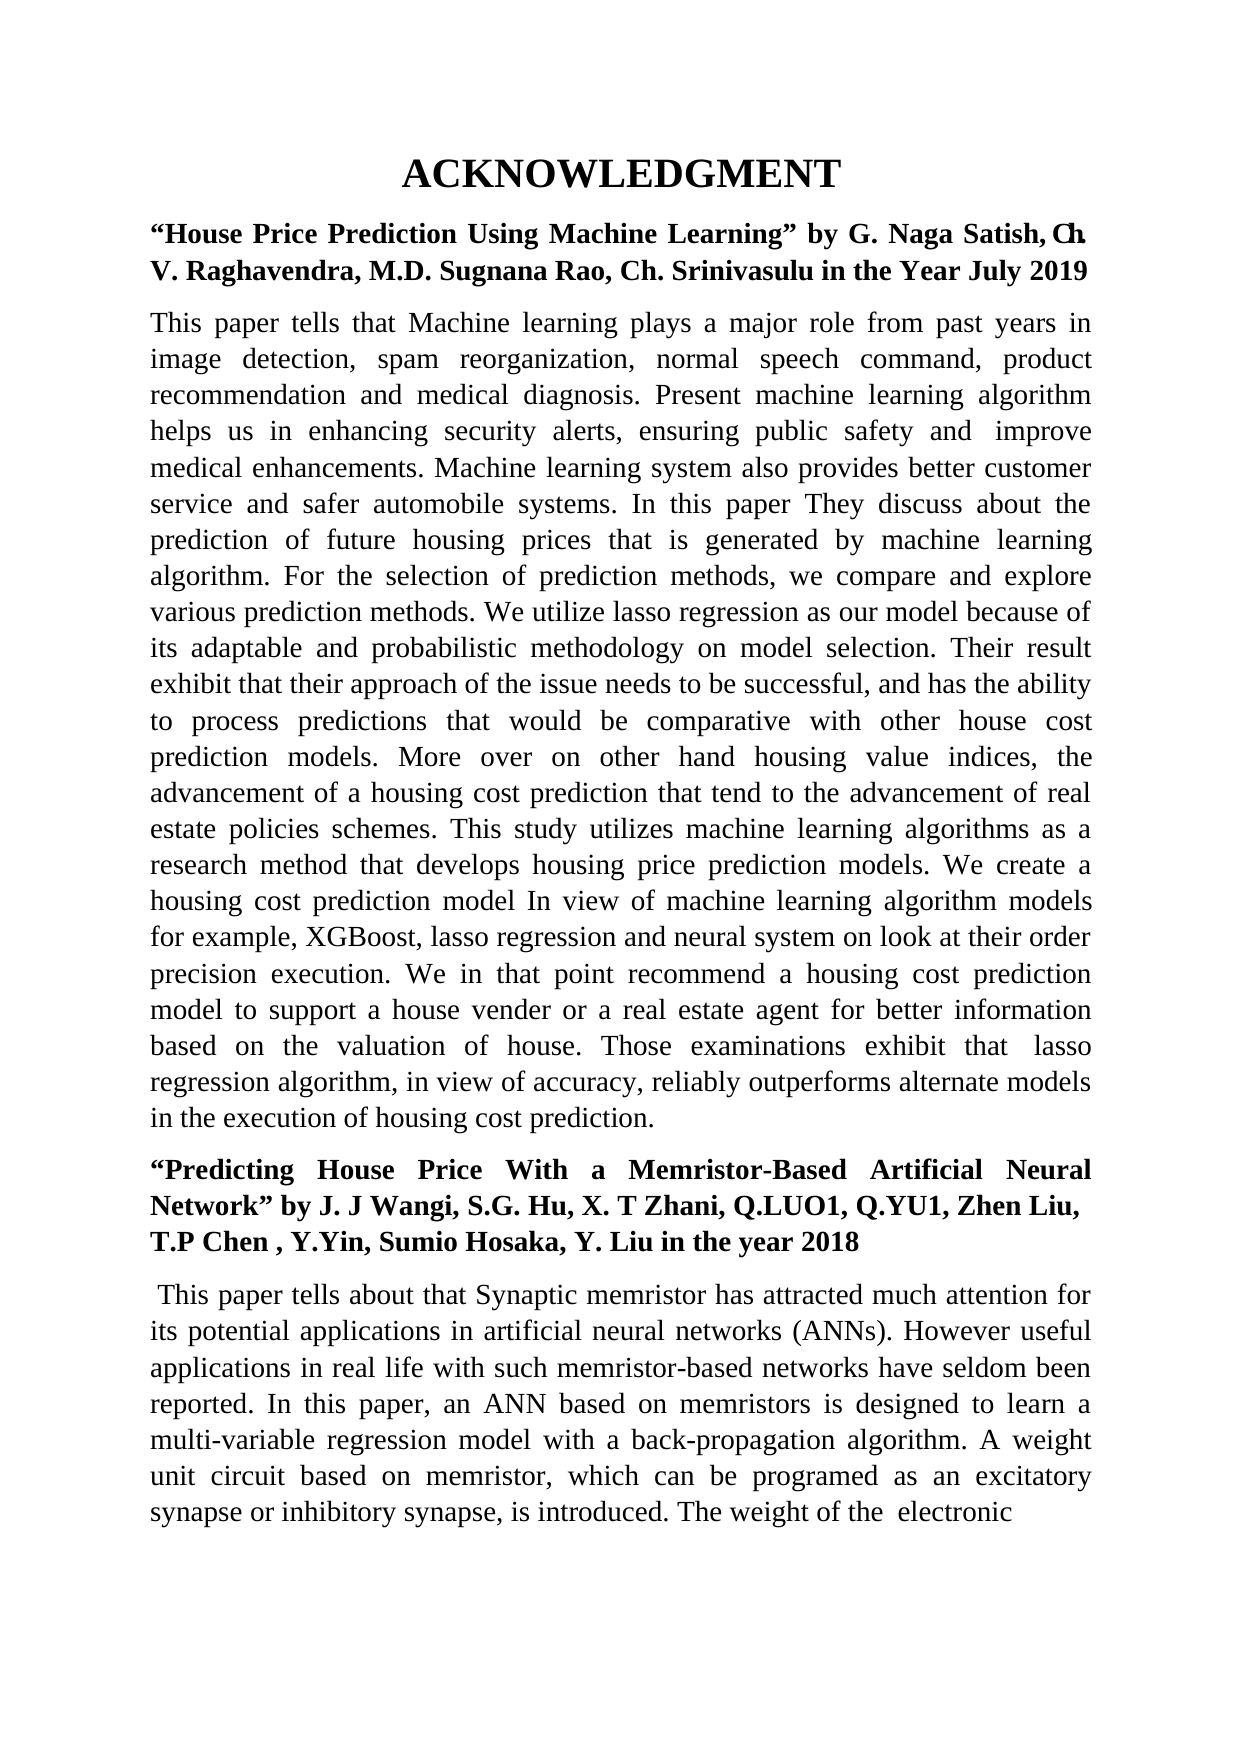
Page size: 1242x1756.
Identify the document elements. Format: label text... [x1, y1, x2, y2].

subtitle “Predicting House Price With a Memristor-Based Artificial Neural Network” by J. J Wangi, S.G. Hu, X. T Zhani, Q.LUO1, Q.YU1, Zhen Liu, [150, 1152, 1092, 1222]
text This paper tells about that Synaptic memristor has attracted much attention for its potential applications in artificial neural networks (ANNs). However useful applications in real life with such memristor-based networks have seldom been reported. In this paper, an ANN based on memristors is designed to learn a multi-variable regression model with a back-propagation algorithm. A weight unit circuit based on memristor, which can be programed as an excitatory synapse or inhibitory synapse, is introduced. The weight of the electronic [150, 1277, 1092, 1528]
text ACKNOWLEDGMENT [399, 148, 843, 196]
text This paper tells that Machine learning plays a major role from past years in image detection, spam reorganization, normal speech command, product recommendation and medical diagnosis. Present machine learning algorithm helps us in enhancing security alerts, ensuring public safety and improve medical enhancements. Machine learning system also provides better customer service and safer automobile systems. In this paper They discuss about the prediction of future housing prices that is generated by machine learning algorithm. For the selection of prediction methods, we compare and explore various prediction methods. We utilize lasso regression as our model because of its adaptable and probabilistic methodology on model selection. Their result exhibit that their approach of the issue needs to be successful, and has the ability to process predictions that would be comparative with other house cost prediction models. More over on other hand housing value indices, the advancement of a housing cost prediction that tend to the advancement of real estate policies schemes. This study utilizes machine learning algorithms as a research method that develops housing price prediction models. We create a housing cost prediction model In view of machine learning algorithm models for example, XGBoost, lasso regression and neural system on look at their order precision execution. We in that point recommend a housing cost prediction model to support a house vender or a real estate agent for better information based on the valuation of house. Those examinations exhibit that lasso regression algorithm, in view of accuracy, reliably outperforms alternate models in the execution of housing cost prediction. [150, 305, 1092, 1134]
text T.P Chen , Y.Yin, Sumio Hosaka, Y. Liu in the year 2018 [150, 1224, 1104, 1258]
subtitle “House Price Prediction Using Machine Learning” by G. Naga Satish, Ch. V. Raghavendra, M.D. Sugnana Rao, Ch. Srinivasulu in the Year July 2019 [150, 216, 1092, 286]
